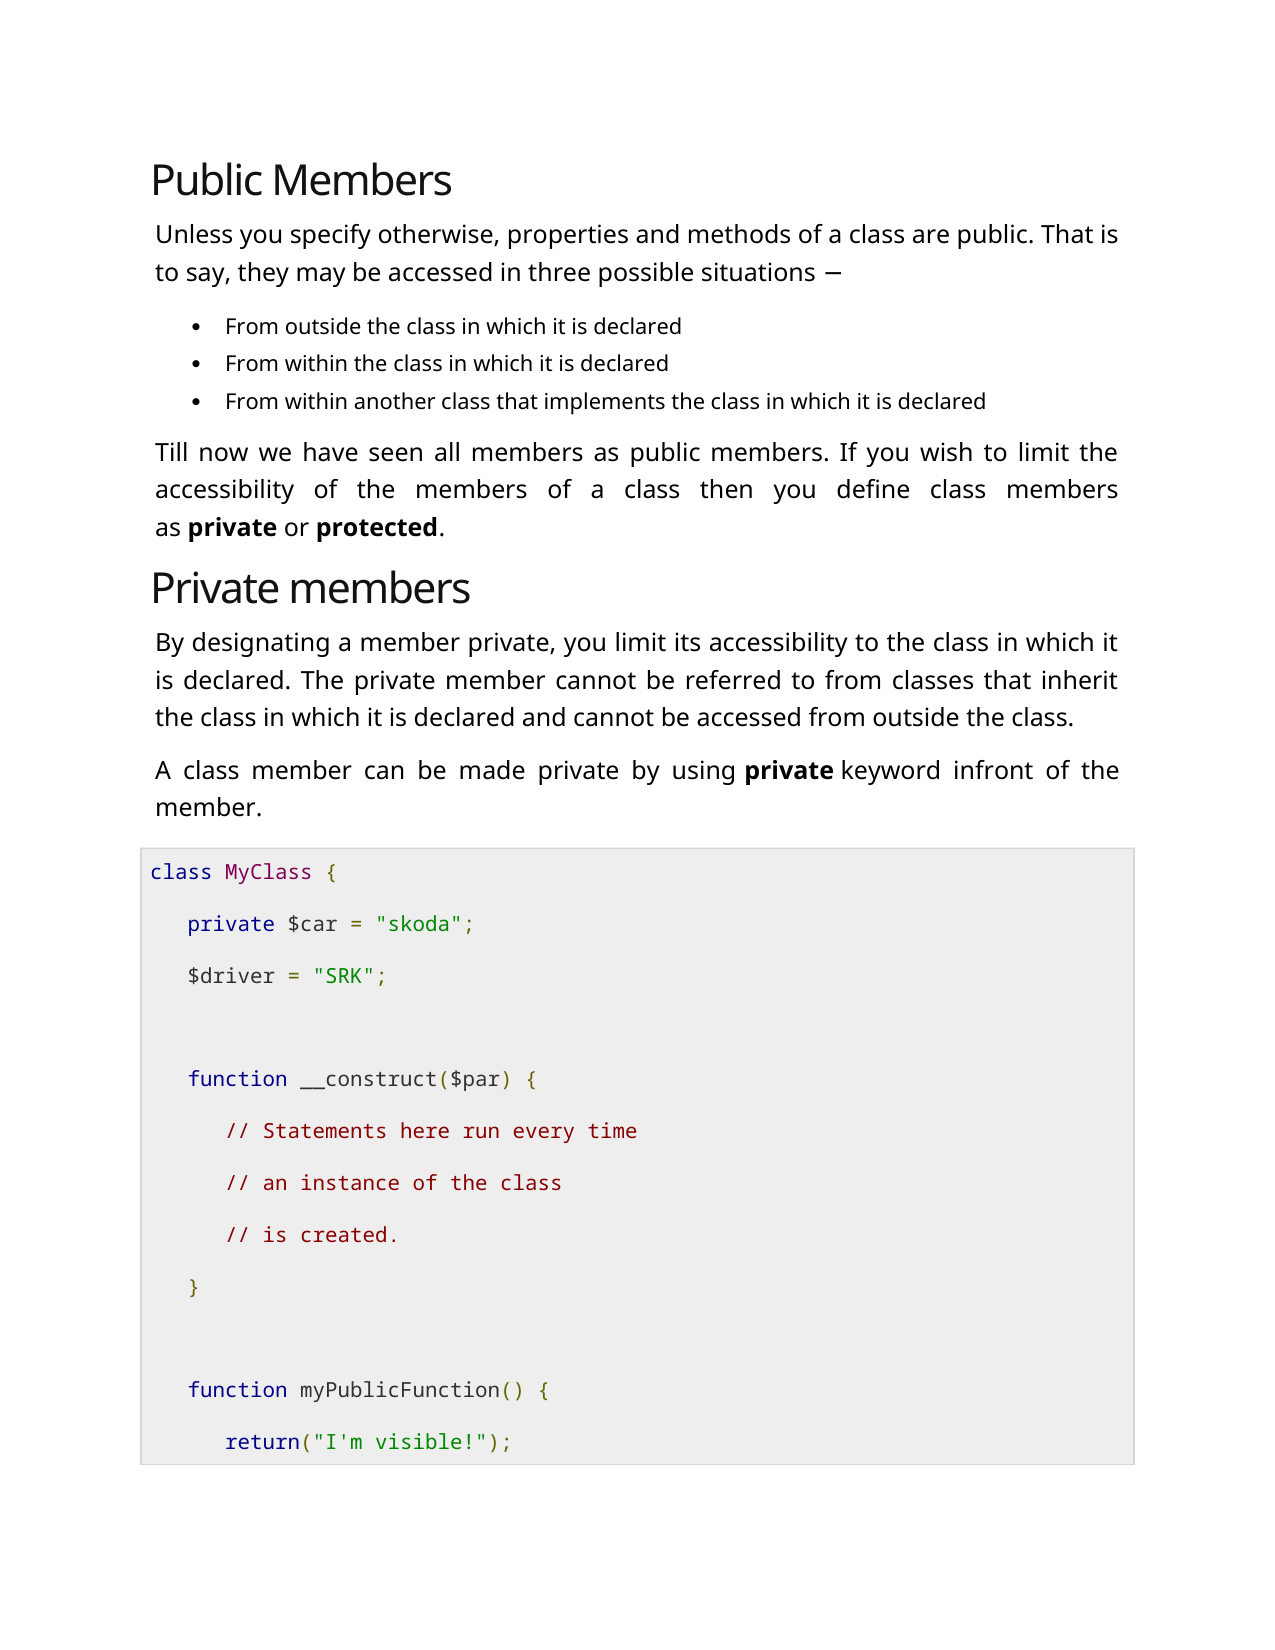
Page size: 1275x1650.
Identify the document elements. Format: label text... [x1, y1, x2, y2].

text class MyClass { [142, 849, 1133, 886]
text Till now we have seen all members as public members. If you wish to limit the accessibility of the members of a class then you define class members as private or protected. [155, 431, 1120, 543]
text function __construct($par) { [142, 1054, 1133, 1093]
text Private members [150, 558, 1120, 616]
text return("I'm visible!"); [142, 1417, 1133, 1464]
list From outside the class in which it is declared [192, 303, 1120, 341]
text } [142, 1262, 1133, 1300]
text // is created. [142, 1210, 1133, 1248]
text A class member can be made private by using private keyword infront of the member. [155, 749, 1120, 824]
list From within another class that implements the class in which it is declared [192, 378, 1120, 416]
text Public Members [150, 150, 1120, 208]
text By designating a member private, you limit its accessibility to the class in which it is declared. The private member cannot be referred to from classes that inherit the class in which it is declared and cannot be accessed from outside the class. [155, 621, 1120, 734]
text private $car = "skoda"; [142, 899, 1133, 938]
text // Statements here run every time [142, 1106, 1133, 1145]
text function myPublicFunction() { [142, 1365, 1133, 1404]
text // an instance of the class [142, 1158, 1133, 1197]
list From within the class in which it is declared [192, 341, 1120, 378]
text $driver = "SRK"; [142, 951, 1133, 989]
text Unless you specify otherwise, properties and methods of a class are public. That is to say, they may be accessed in three possible situations − [155, 213, 1120, 288]
